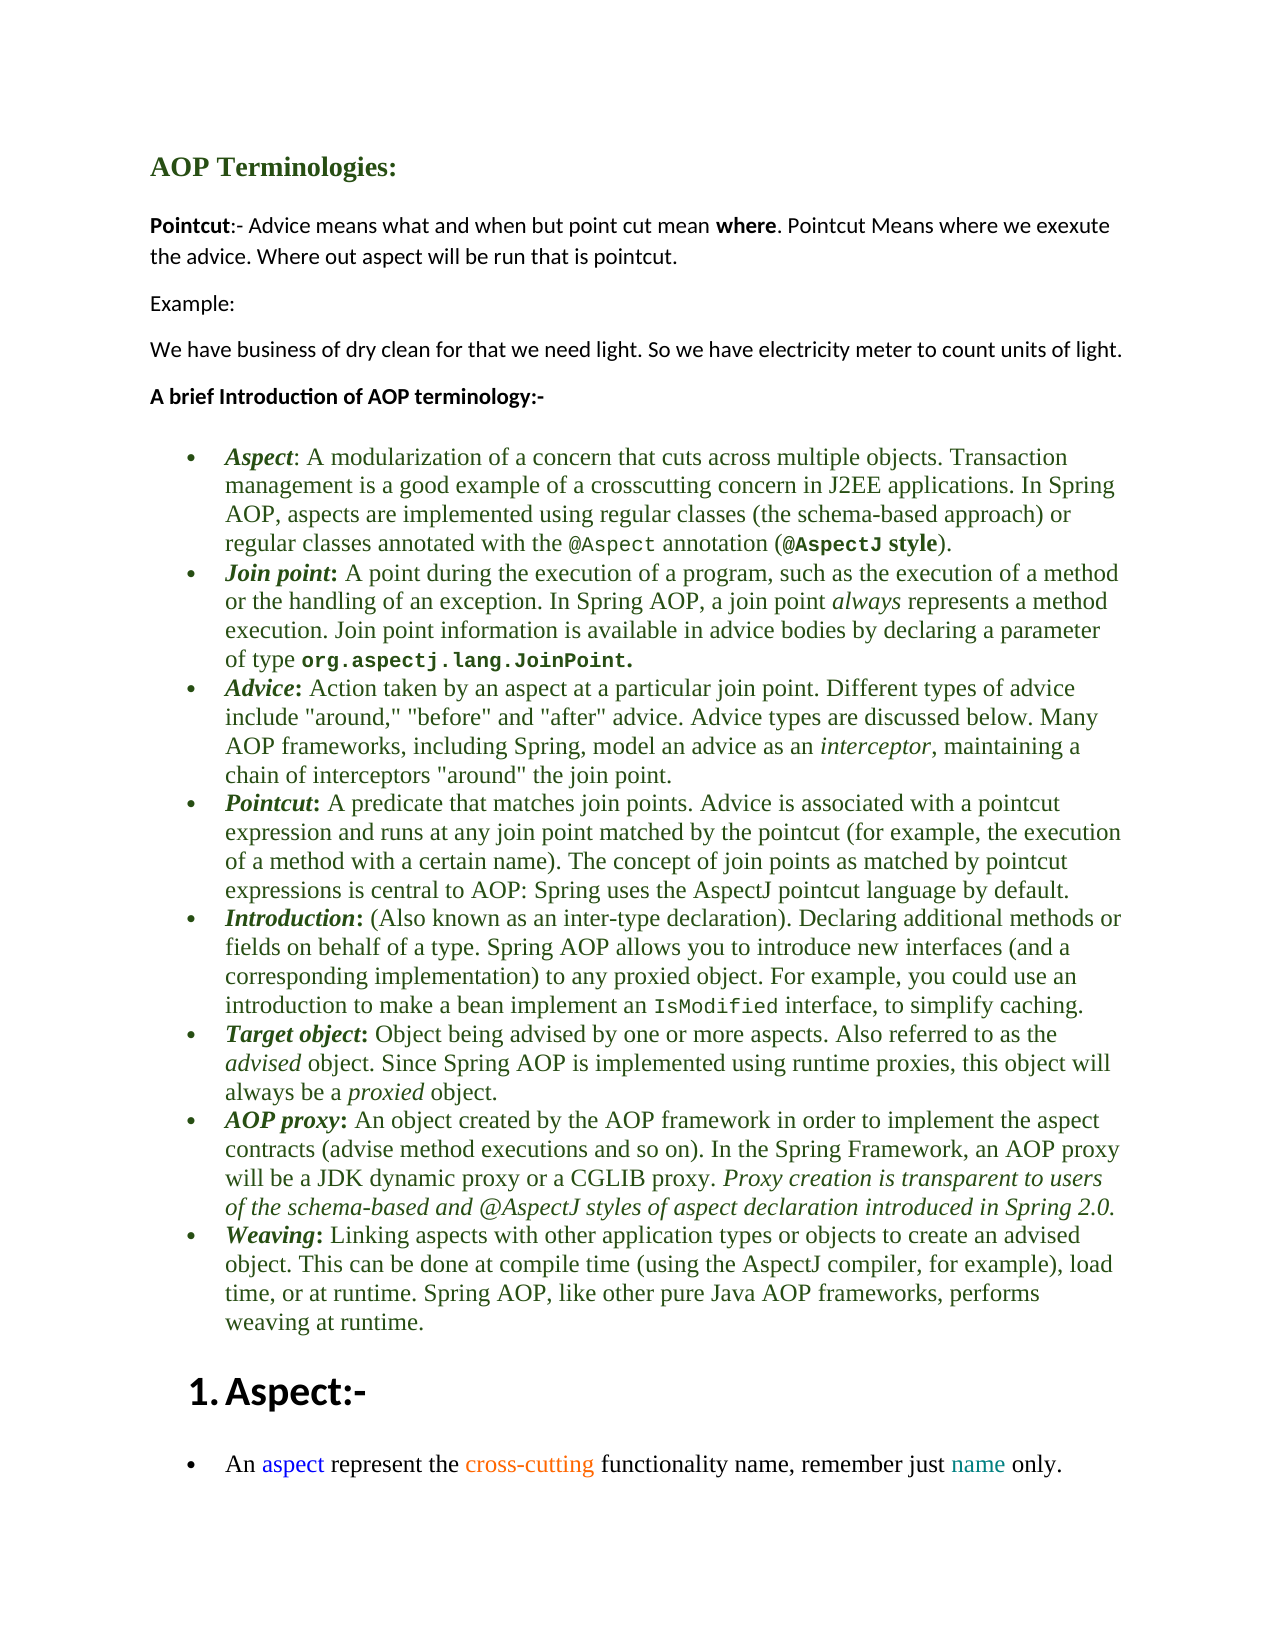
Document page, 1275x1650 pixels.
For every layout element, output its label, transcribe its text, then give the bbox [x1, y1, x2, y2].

list An aspect represent the cross-cutting functionality name, remember just name only. [187, 1449, 1125, 1477]
list AOP proxy: An object created by the AOP framework in order to implement the aspect contracts (advise method executions and so on). In the Spring Framework, an AOP proxy will be a JDK dynamic proxy or a CGLIB proxy. Proxy creation is transparent to users of the schema-based and @AspectJ styles of aspect declaration introduced in Spring 2.0. [187, 1106, 1125, 1221]
list Aspect: A modularization of a concern that cuts across multiple objects. Transaction management is a good example of a crosscutting concern in J2EE applications. In Spring AOP, aspects are implemented using regular classes (the schema-based approach) or regular classes annotated with the @Aspect annotation (@AspectJ style). [187, 442, 1125, 558]
list Advice: Action taken by an aspect at a particular join point. Different types of advice include "around," "before" and "after" advice. Advice types are discussed below. Many AOP frameworks, including Spring, model an advice as an interceptor, maintaining a chain of interceptors "around" the join point. [187, 673, 1125, 788]
text Pointcut:- Advice means what and when but point cut mean where. Pointcut Means where we exexute the advice. Where out aspect will be run that is pointcut. [150, 212, 1125, 270]
list Target object: Object being advised by one or more aspects. Also referred to as the advised object. Since Spring AOP is implemented using runtime proxies, this object will always be a proxied object. [187, 1019, 1125, 1106]
list Introduction: (Also known as an inter-type declaration). Declaring additional methods or fields on behalf of a type. Spring AOP allows you to introduce new interfaces (and a corresponding implementation) to any proxied object. For example, you could use an introduction to make a bean implement an IsModified interface, to simplify caching. [187, 903, 1125, 1019]
text Example: [150, 289, 1125, 317]
list Aspect:- [187, 1365, 1125, 1416]
list Weaving: Linking aspects with other application types or objects to create an advised object. This can be done at compile time (using the AspectJ compiler, for example), load time, or at runtime. Spring AOP, like other pure Java AOP frameworks, performs weaving at runtime. [187, 1221, 1125, 1336]
list Join point: A point during the execution of a program, such as the execution of a method or the handling of an exception. In Spring AOP, a join point always represents a method execution. Join point information is available in advice bodies by declaring a parameter of type org.aspectj.lang.JoinPoint. [187, 558, 1125, 673]
list Pointcut: A predicate that matches join points. Advice is associated with a pointcut expression and runs at any join point matched by the pointcut (for example, the execution of a method with a certain name). The concept of join points as matched by pointcut expressions is central to AOP: Spring uses the AspectJ pointcut language by default. [187, 788, 1125, 903]
text A brief Introduction of AOP terminology:- [150, 382, 1125, 410]
text We have business of dry clean for that we need light. So we have electricity meter to count units of light. [150, 336, 1125, 363]
text AOP Terminologies: [150, 150, 1125, 182]
